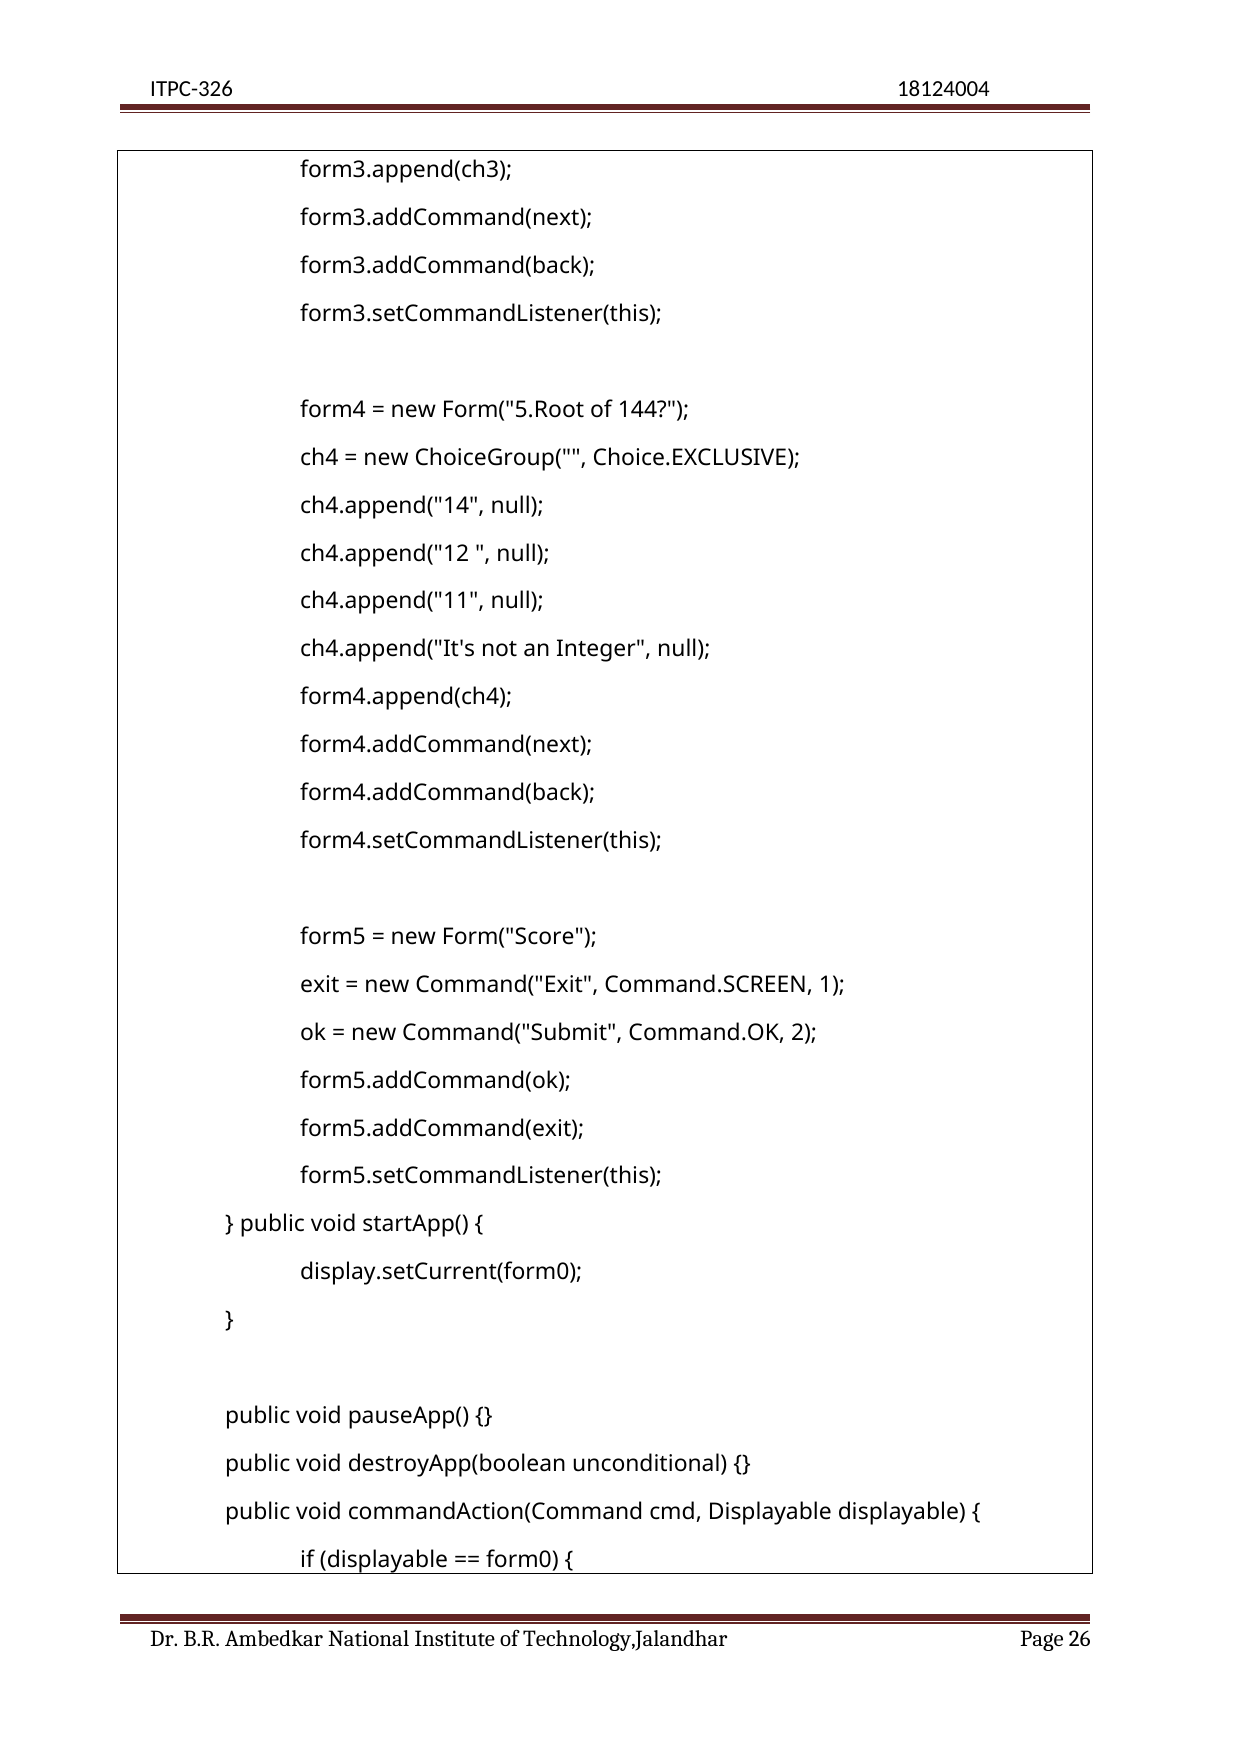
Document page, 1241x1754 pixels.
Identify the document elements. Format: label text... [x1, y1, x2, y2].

text ch4 = new ChoiceGroup("", Choice.EXCLUSIVE); [118, 437, 1092, 472]
text display.setCurrent(form0); [118, 1252, 1092, 1286]
text form3.setCommandListener(this); [118, 294, 1092, 328]
text form5.addCommand(ok); [118, 1060, 1092, 1095]
text form5 = new Form("Score"); [118, 917, 1092, 951]
text exit = new Command("Exit", Command.SCREEN, 1); [118, 964, 1092, 999]
text form4 = new Form("5.Root of 144?"); [118, 389, 1092, 424]
text if (displayable == form0) { [118, 1539, 1092, 1573]
text form5.addCommand(exit); [118, 1108, 1092, 1143]
text form4.setCommandListener(this); [118, 821, 1092, 855]
text form4.addCommand(next); [118, 725, 1092, 759]
text public void pauseApp() {} [118, 1396, 1092, 1430]
text form3.addCommand(back); [118, 246, 1092, 280]
text public void destroyApp(boolean unconditional) {} [118, 1444, 1092, 1478]
text ok = new Command("Submit", Command.OK, 2); [118, 1012, 1092, 1047]
text ch4.append("It's not an Integer", null); [118, 629, 1092, 663]
text } public void startApp() { [118, 1204, 1092, 1238]
text ch4.append("11", null); [118, 581, 1092, 616]
text ch4.append("12 ", null); [118, 533, 1092, 568]
text form4.append(ch4); [118, 677, 1092, 711]
text form3.addCommand(next); [118, 198, 1092, 232]
text form5.setCommandListener(this); [118, 1156, 1092, 1191]
text form4.addCommand(back); [118, 773, 1092, 807]
text public void commandAction(Command cmd, Displayable displayable) { [118, 1492, 1092, 1526]
text } [118, 1300, 1092, 1334]
text ch4.append("14", null); [118, 485, 1092, 520]
text form3.append(ch3); [118, 151, 1092, 184]
